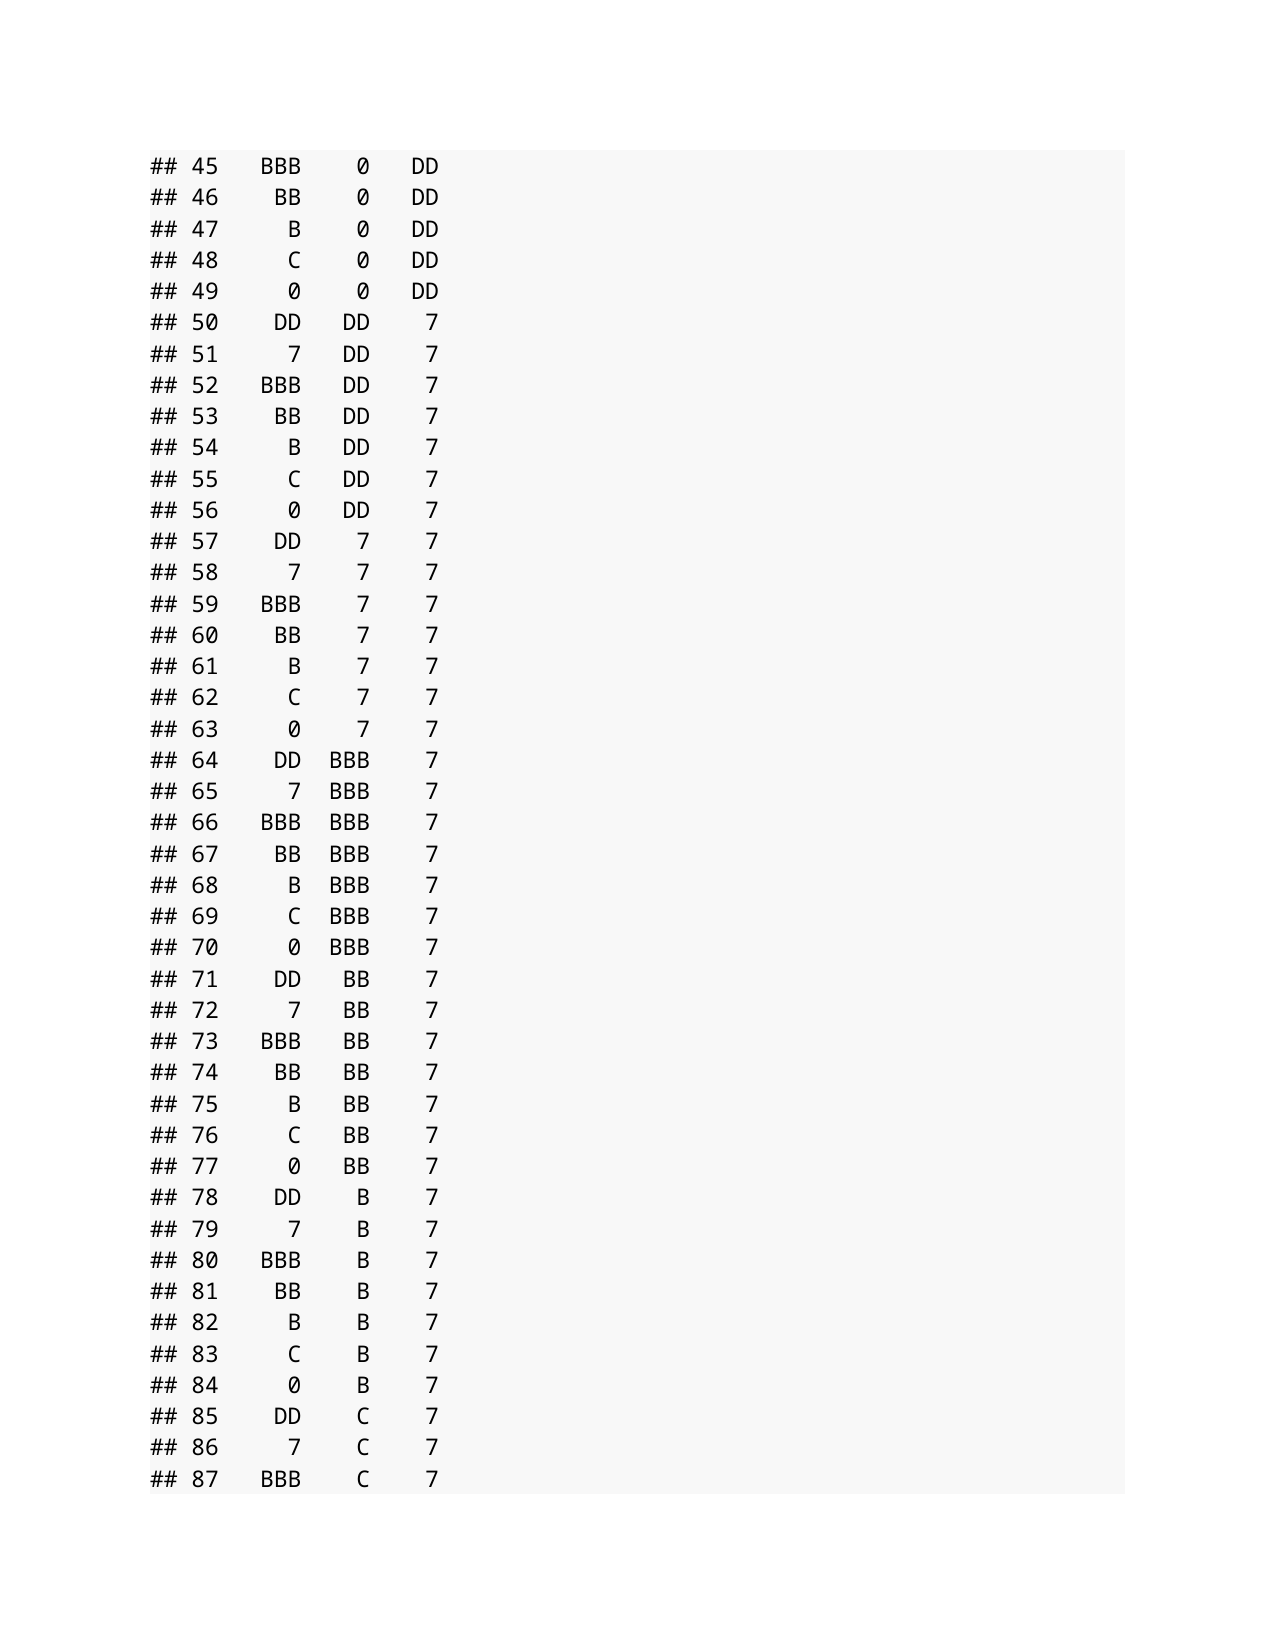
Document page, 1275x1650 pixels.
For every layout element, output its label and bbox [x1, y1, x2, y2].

text [150, 150, 1125, 1494]
